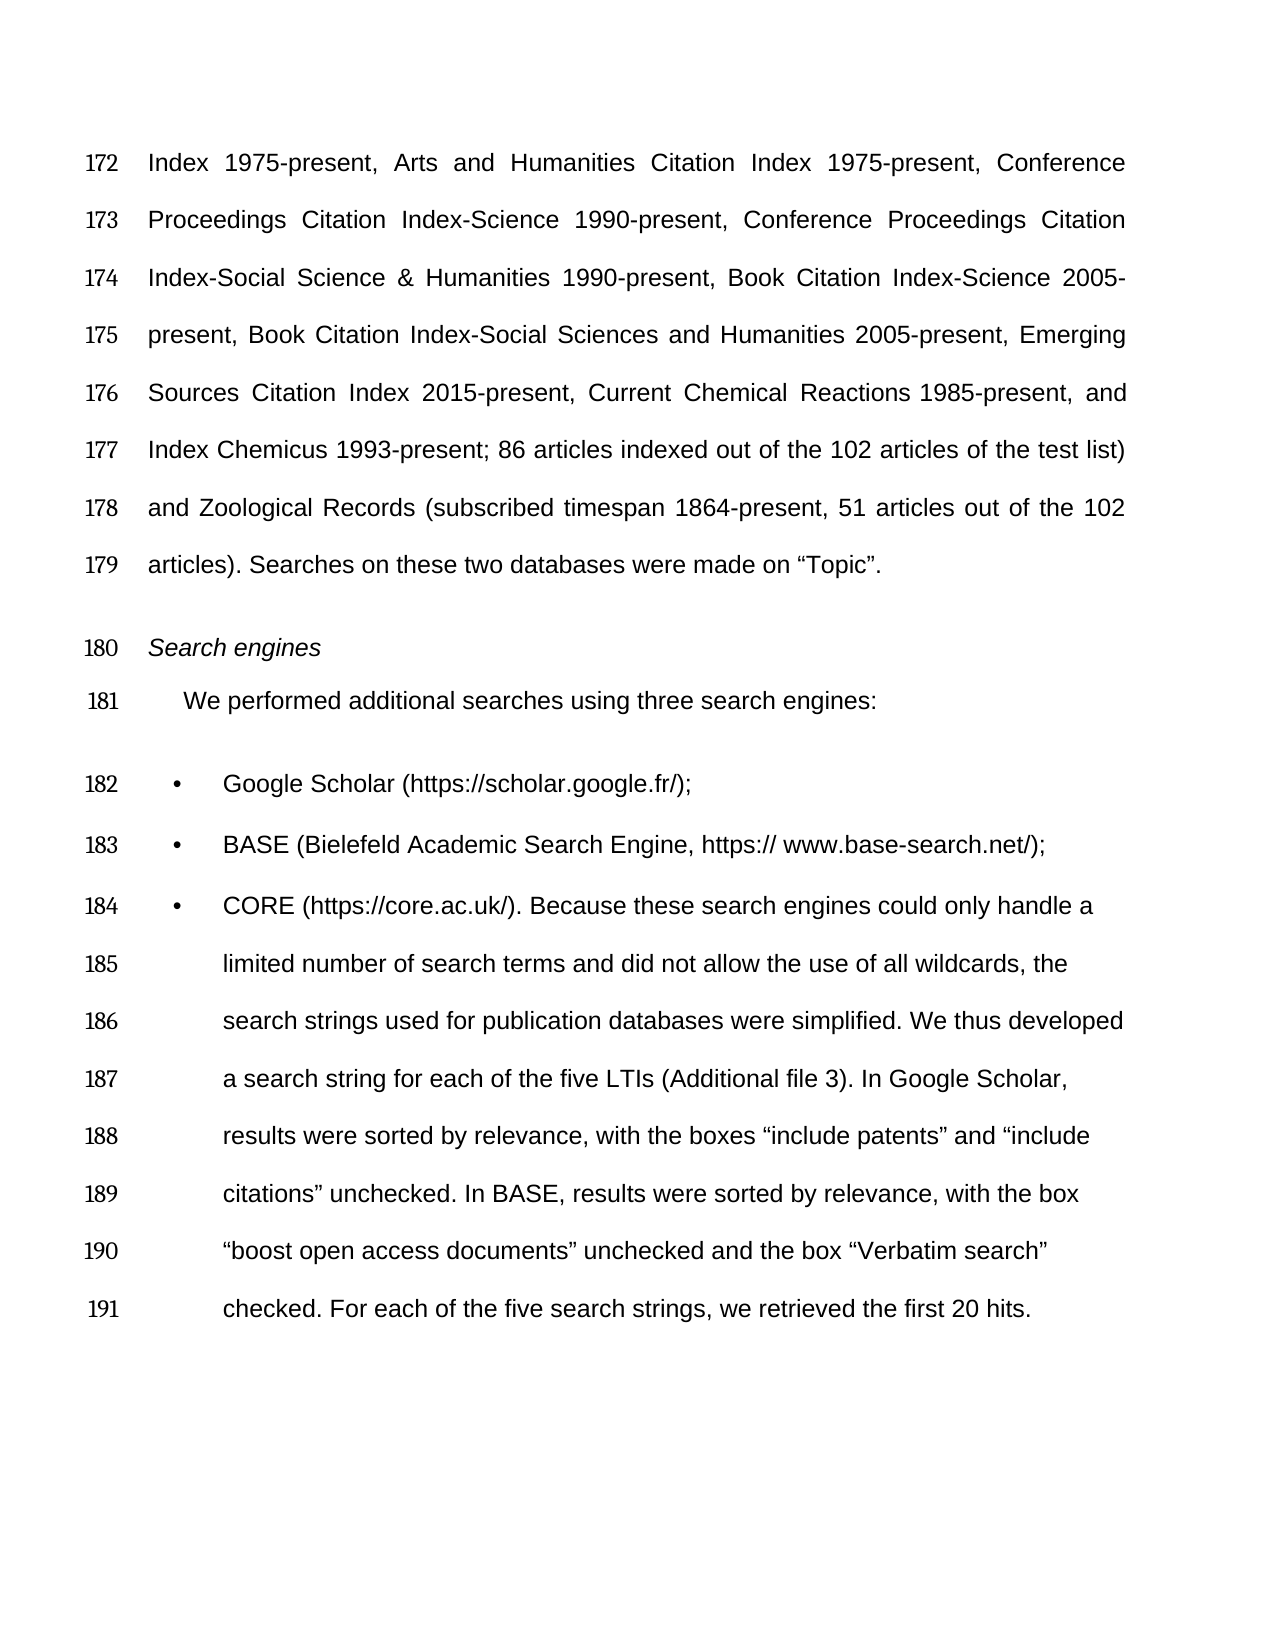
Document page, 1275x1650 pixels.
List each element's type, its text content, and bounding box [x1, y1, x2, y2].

text We performed additional searches using three search engines: [148, 686, 1127, 715]
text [148, 148, 1127, 579]
list Google Scholar (https://scholar.google.fr/); [173, 769, 1127, 798]
subtitle Search engines [148, 633, 1127, 661]
list BASE (Bielefeld Academic Search Engine, https:// www.base-search.net/); [173, 830, 1127, 859]
list CORE (https://core.ac.uk/). Because these search engines could only handle a limited number of search terms and did not allow the use of all wildcards, the search strings used for publication databases were simplified. We thus developed a search string for each of the five LTIs (Additional file 3). In Google Scholar, results were sorted by relevance, with the boxes “include patents” and “include citations” unchecked. In BASE, results were sorted by relevance, with the box “boost open access documents” unchecked and the box “Verbatim search” checked. For each of the five search strings, we retrieved the first 20 hits. [173, 891, 1127, 1323]
